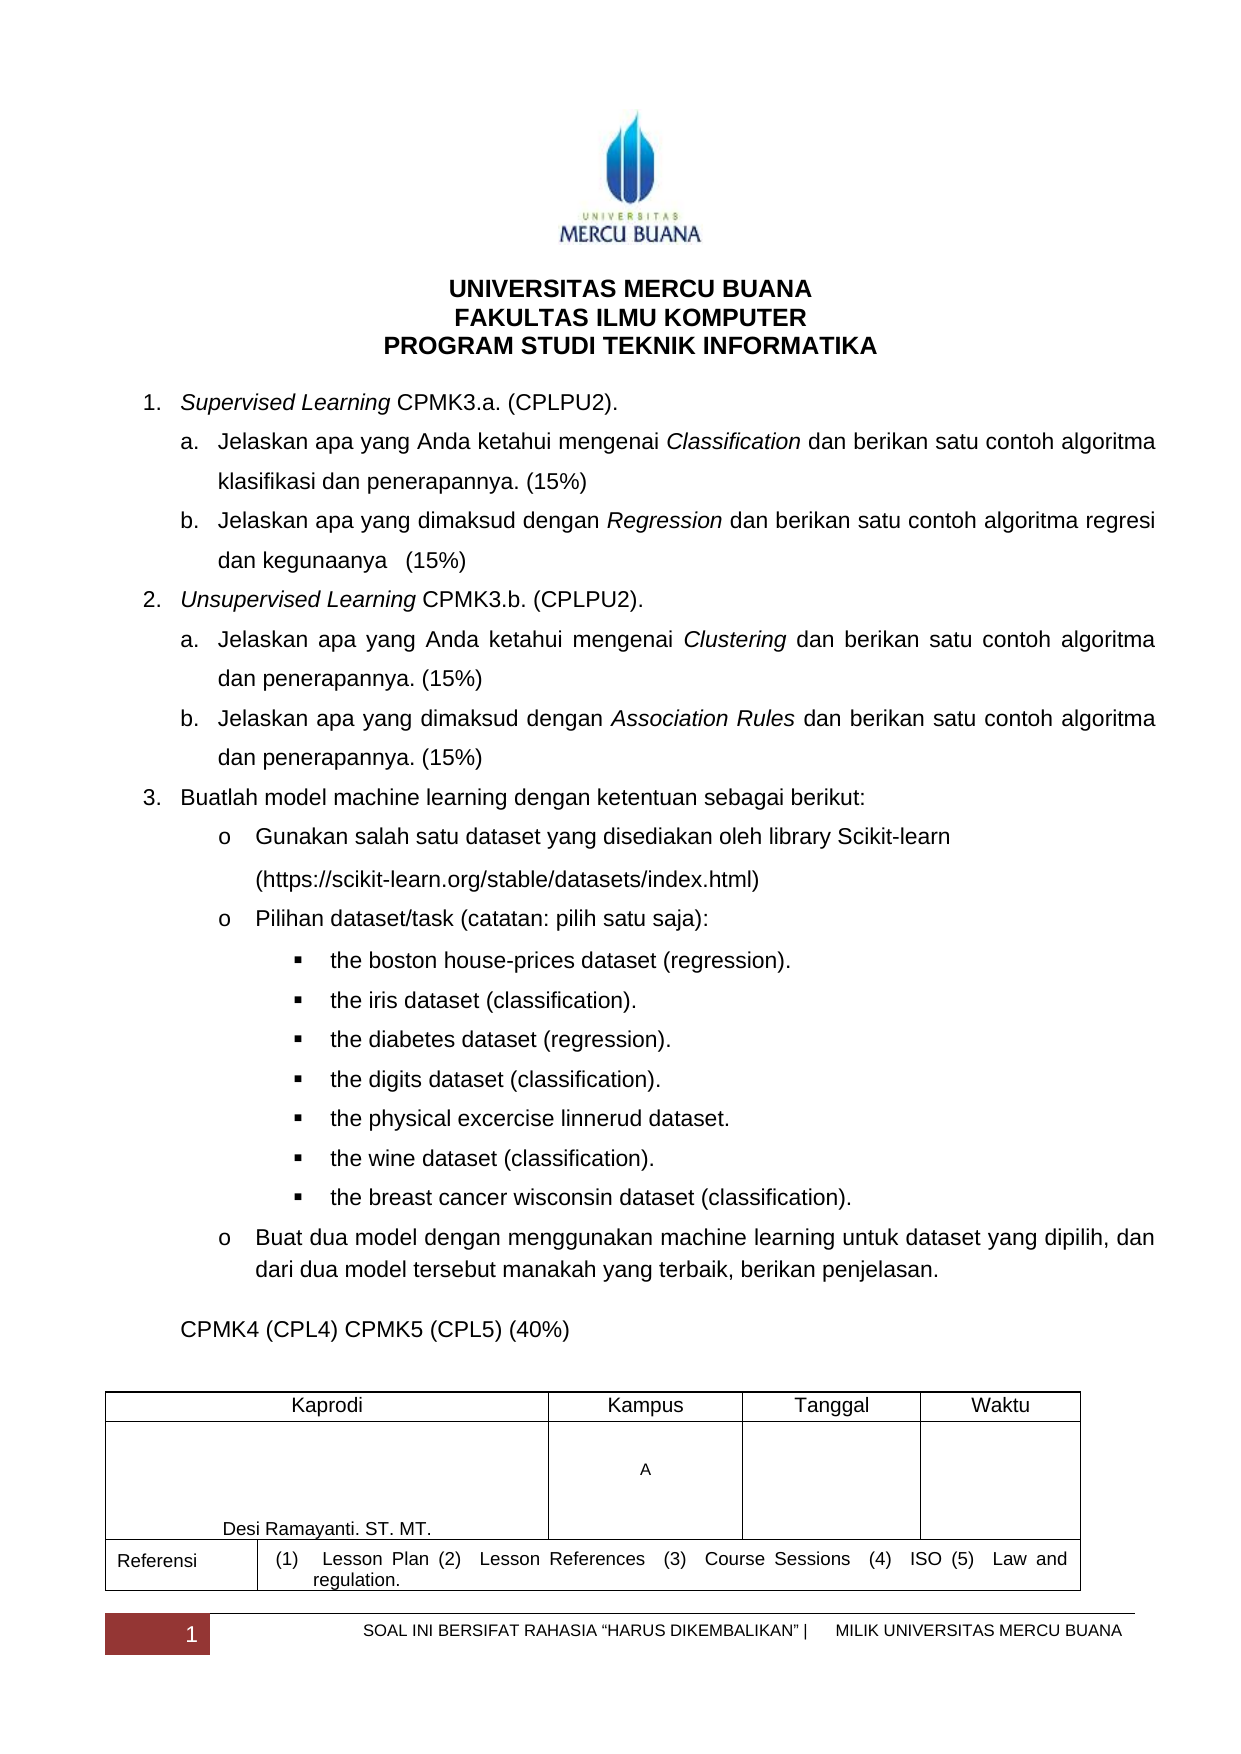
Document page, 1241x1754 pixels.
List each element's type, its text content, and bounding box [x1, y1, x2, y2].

list the iris dataset (classification). [293, 987, 1156, 1013]
list Gunakan salah satu dataset yang disediakan oleh library Scikit-learn [218, 823, 1156, 851]
list the boston house-prices dataset (regression). [293, 947, 1156, 974]
table_header Tanggal [743, 1393, 920, 1421]
table_cell Lesson Plan (2) Lesson References (3) Course Sessions (4) ISO (5) Law and regulation. [258, 1540, 1080, 1590]
table_cell A [549, 1422, 742, 1539]
list Buat dua model dengan menggunakan machine learning untuk dataset yang dipilih, dan dari dua model tersebut manakah yang terbaik, berikan penjelasan. [218, 1224, 1156, 1282]
table_cell Desi Ramayanti. ST. MT. [106, 1422, 548, 1539]
table_header Kaprodi [106, 1393, 548, 1421]
table_cell [921, 1422, 1080, 1539]
list the breast cancer wisconsin dataset (classification). [293, 1184, 1156, 1211]
list Jelaskan apa yang Anda ketahui mengenai Classification dan berikan satu contoh algoritma klasifikasi dan penerapannya. (15%) [180, 428, 1156, 494]
list the wine dataset (classification). [293, 1145, 1156, 1171]
table_cell Referensi [106, 1540, 257, 1590]
list Buatlah model machine learning dengan ketentuan sebagai berikut: [143, 783, 1156, 810]
list the physical excercise linnerud dataset. [293, 1105, 1156, 1132]
text UNIVERSITAS MERCU BUANA [105, 274, 1156, 302]
list Jelaskan apa yang dimaksud dengan Association Rules dan berikan satu contoh algoritma dan penerapannya. (15%) [180, 704, 1156, 770]
table_cell [743, 1422, 920, 1539]
table_header Kampus [549, 1393, 742, 1421]
list Jelaskan apa yang Anda ketahui mengenai Clustering dan berikan satu contoh algoritma dan penerapannya. (15%) [180, 626, 1156, 691]
list Supervised Learning CPMK3.a. (CPLPU2). [143, 389, 1156, 415]
text FAKULTAS ILMU KOMPUTER [105, 302, 1156, 331]
list (https://scikit-learn.org/stable/datasets/index.html) [255, 866, 1156, 892]
list Jelaskan apa yang dimaksud dengan Regression dan berikan satu contoh algoritma regresi dan kegunaanya (15%) [180, 507, 1156, 573]
list the digits dataset (classification). [293, 1066, 1156, 1092]
list Unsupervised Learning CPMK3.b. (CPLPU2). [143, 586, 1156, 612]
list the diabetes dataset (regression). [293, 1026, 1156, 1053]
table_header Waktu [921, 1393, 1080, 1421]
list Pilihan dataset/task (catatan: pilih satu saja): [218, 905, 1156, 933]
list CPMK4 (CPL4) CPMK5 (CPL5) (40%) [180, 1286, 1156, 1343]
text PROGRAM STUDI TEKNIK INFORMATIKA [105, 331, 1156, 360]
picture [557, 109, 704, 245]
